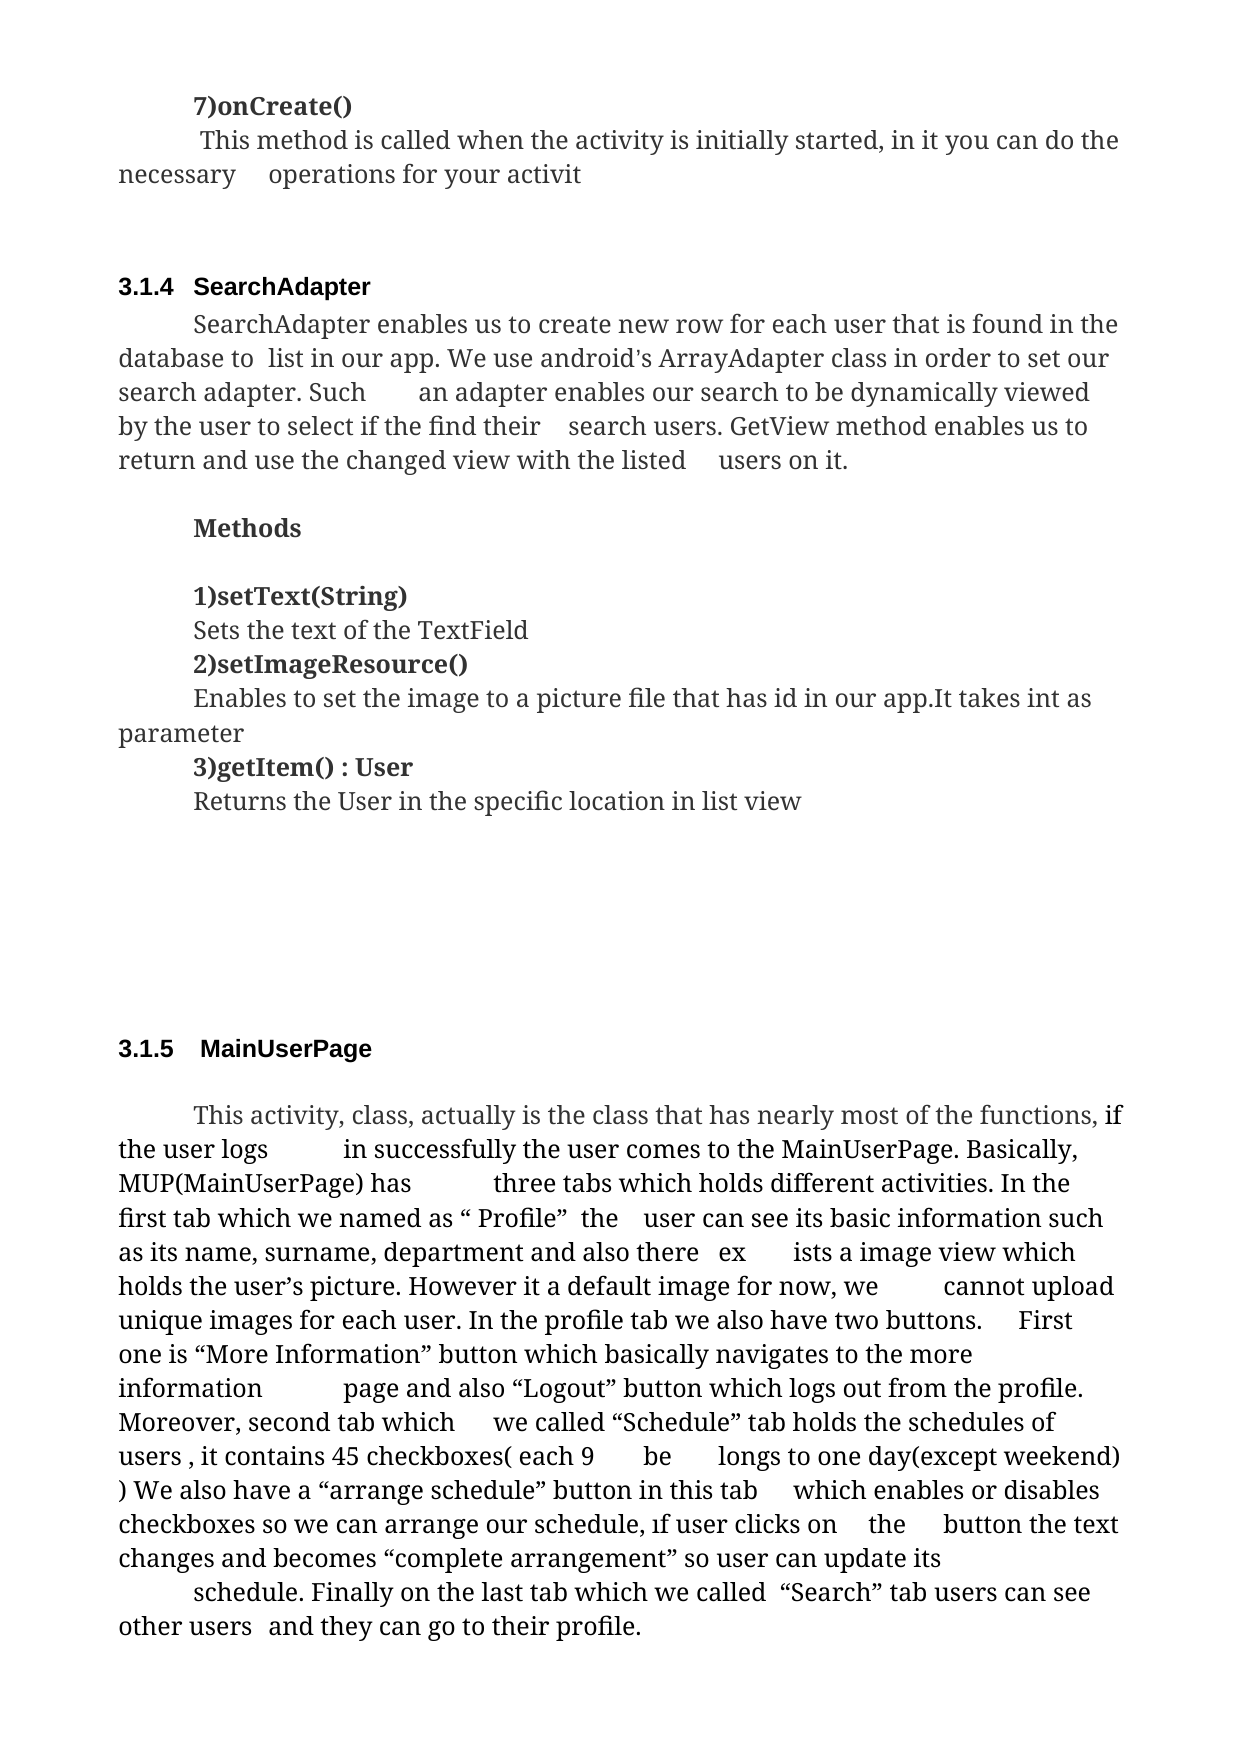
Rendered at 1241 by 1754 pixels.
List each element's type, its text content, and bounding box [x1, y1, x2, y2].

text 2)setImageResource() [118, 647, 1122, 681]
text 7)onCreate() [118, 89, 1122, 123]
text 1)setText(String) [193, 579, 1122, 613]
text This method is called when the activity is initially started, in it you can do the necessary operations for your activit [118, 123, 1122, 191]
text Methods [118, 511, 1122, 545]
text SearchAdapter enables us to create new row for each user that is found in the database to list in our app. We use android’s ArrayAdapter class in order to set our search adapter. Such an adapter enables our search to be dynamically viewed by the user to select if the find their search users. GetView method enables us to return and use the changed view with the listed users on it. [118, 306, 1122, 477]
subtitle SearchAdapter [118, 271, 1122, 300]
text This activity, class, actually is the class that has nearly most of the functions, if the user logs in successfully the user comes to the MainUserPage. Basically, MUP(MainUserPage) has three tabs which holds different activities. In the first tab which we named as “ Profile” the user can see its basic information such as its name, surname, department and also there ex ists a image view which holds the user’s picture. However it a default image for now, we cannot upload unique images for each user. In the profile tab we also have two buttons. First one is “More Information” button which basically navigates to the more information page and also “Logout” button which logs out from the profile. Moreover, second tab which we called “Schedule” tab holds the schedules of users , it contains 45 checkboxes( each 9 be longs to one day(except weekend) ) We also have a “arrange schedule” button in this tab which enables or disables checkboxes so we can arrange our schedule, ıf user clicks on the button the text changes and becomes “complete arrangement” so user can update its schedule. Finally on the last tab which we called “Search” tab users can see other users and they can go to their profile. [118, 1098, 1122, 1643]
text Enables to set the image to a picture file that has id in our app.It takes int as parameter [118, 681, 1122, 749]
text Sets the text of the TextField [193, 613, 1122, 647]
text Returns the User in the specific location in list view [118, 783, 1122, 817]
text 3)getItem() : User [118, 749, 1122, 783]
subtitle MainUserPage [118, 1034, 1122, 1063]
